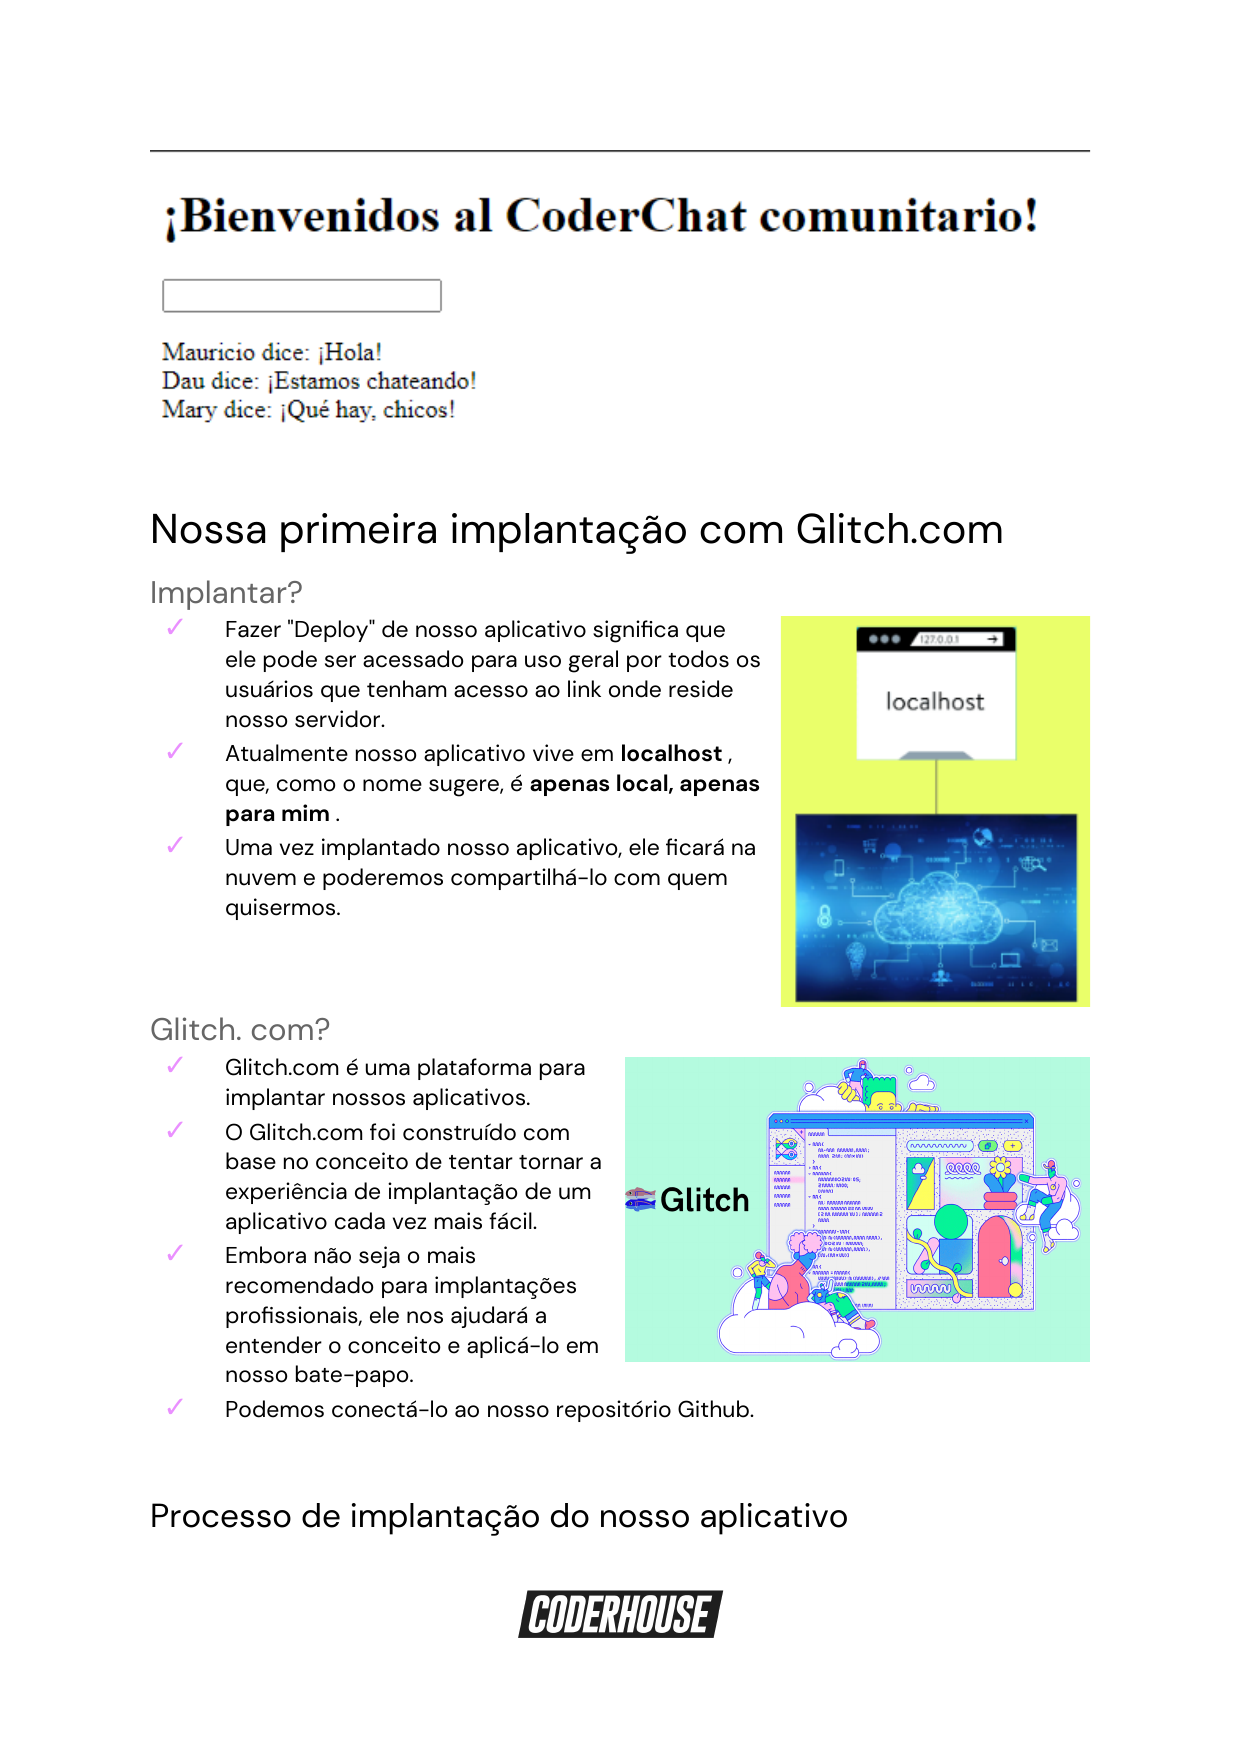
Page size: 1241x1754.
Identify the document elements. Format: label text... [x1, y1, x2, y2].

picture [512, 1587, 728, 1641]
picture [625, 1057, 1090, 1362]
list Fazer "Deploy" de nosso aplicativo significa que ele pode ser acessado para uso geral por todos os usuários que tenham acesso ao link onde reside nosso servidor. [187, 611, 1090, 734]
subtitle Implantar? [150, 574, 1090, 611]
list Podemos conectá-lo ao nosso repositório Github. [187, 1390, 1090, 1424]
picture [150, 150, 1091, 459]
subtitle Processo de implantação do nosso aplicativo [150, 1496, 1090, 1535]
list O Glitch.com foi construído com base no conceito de tentar tornar a experiência de implantação de um aplicativo cada vez mais fácil. [187, 1112, 625, 1236]
picture [780, 616, 1091, 1007]
list Embora não seja o mais recomendado para implantações profissionais, ele nos ajudará a entender o conceito e aplicá-lo em nosso bate-papo. [187, 1236, 1090, 1390]
subtitle Nossa primeira implantação com Glitch.com [150, 504, 1090, 553]
list Atualmente nosso aplicativo vive em localhost , que, como o nome sugere, é apenas local, apenas para mim . [187, 734, 780, 828]
list Glitch.com é uma plataforma para implantar nossos aplicativos. [187, 1048, 1090, 1112]
list Uma vez implantado nosso aplicativo, ele ficará na nuvem e poderemos compartilhá-lo com quem quisermos. [187, 828, 780, 922]
subtitle Glitch. com? [150, 1012, 1090, 1048]
